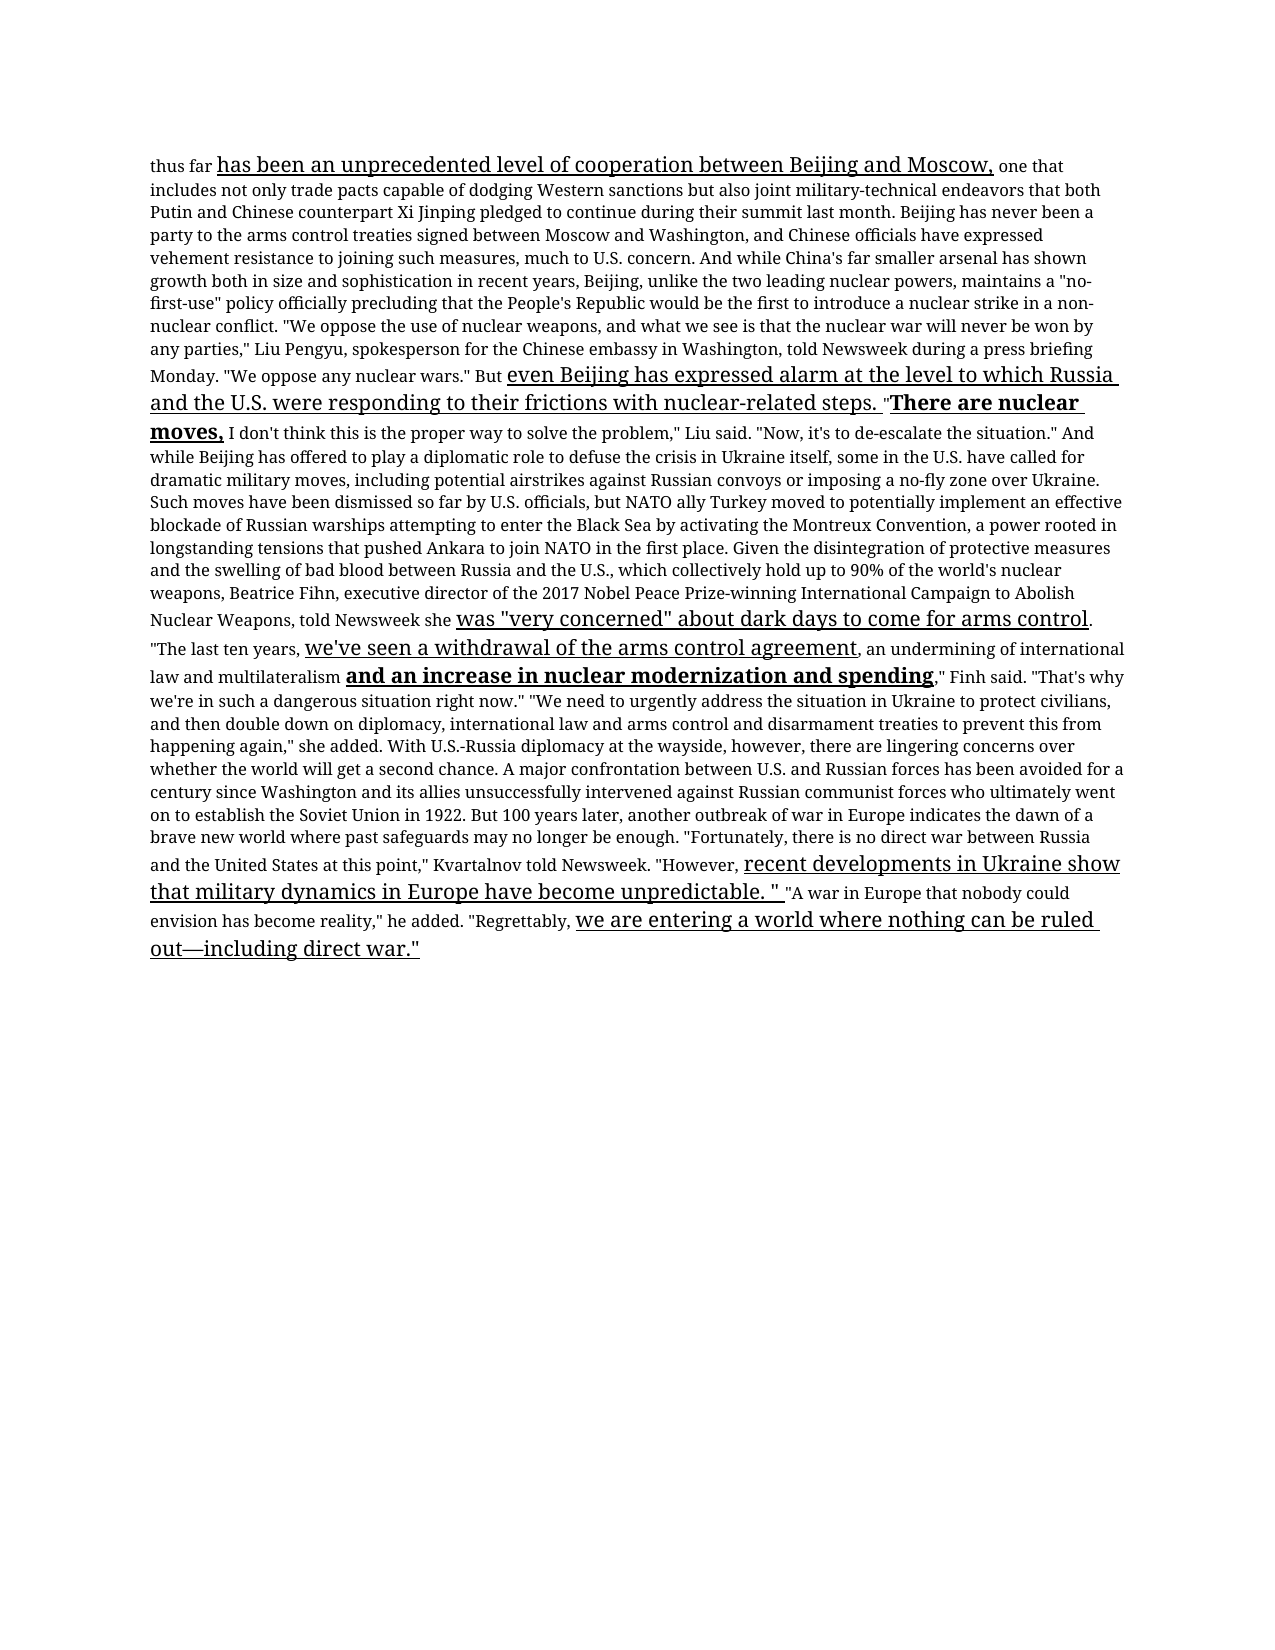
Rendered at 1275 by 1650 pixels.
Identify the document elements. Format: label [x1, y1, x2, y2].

text [150, 150, 1125, 962]
